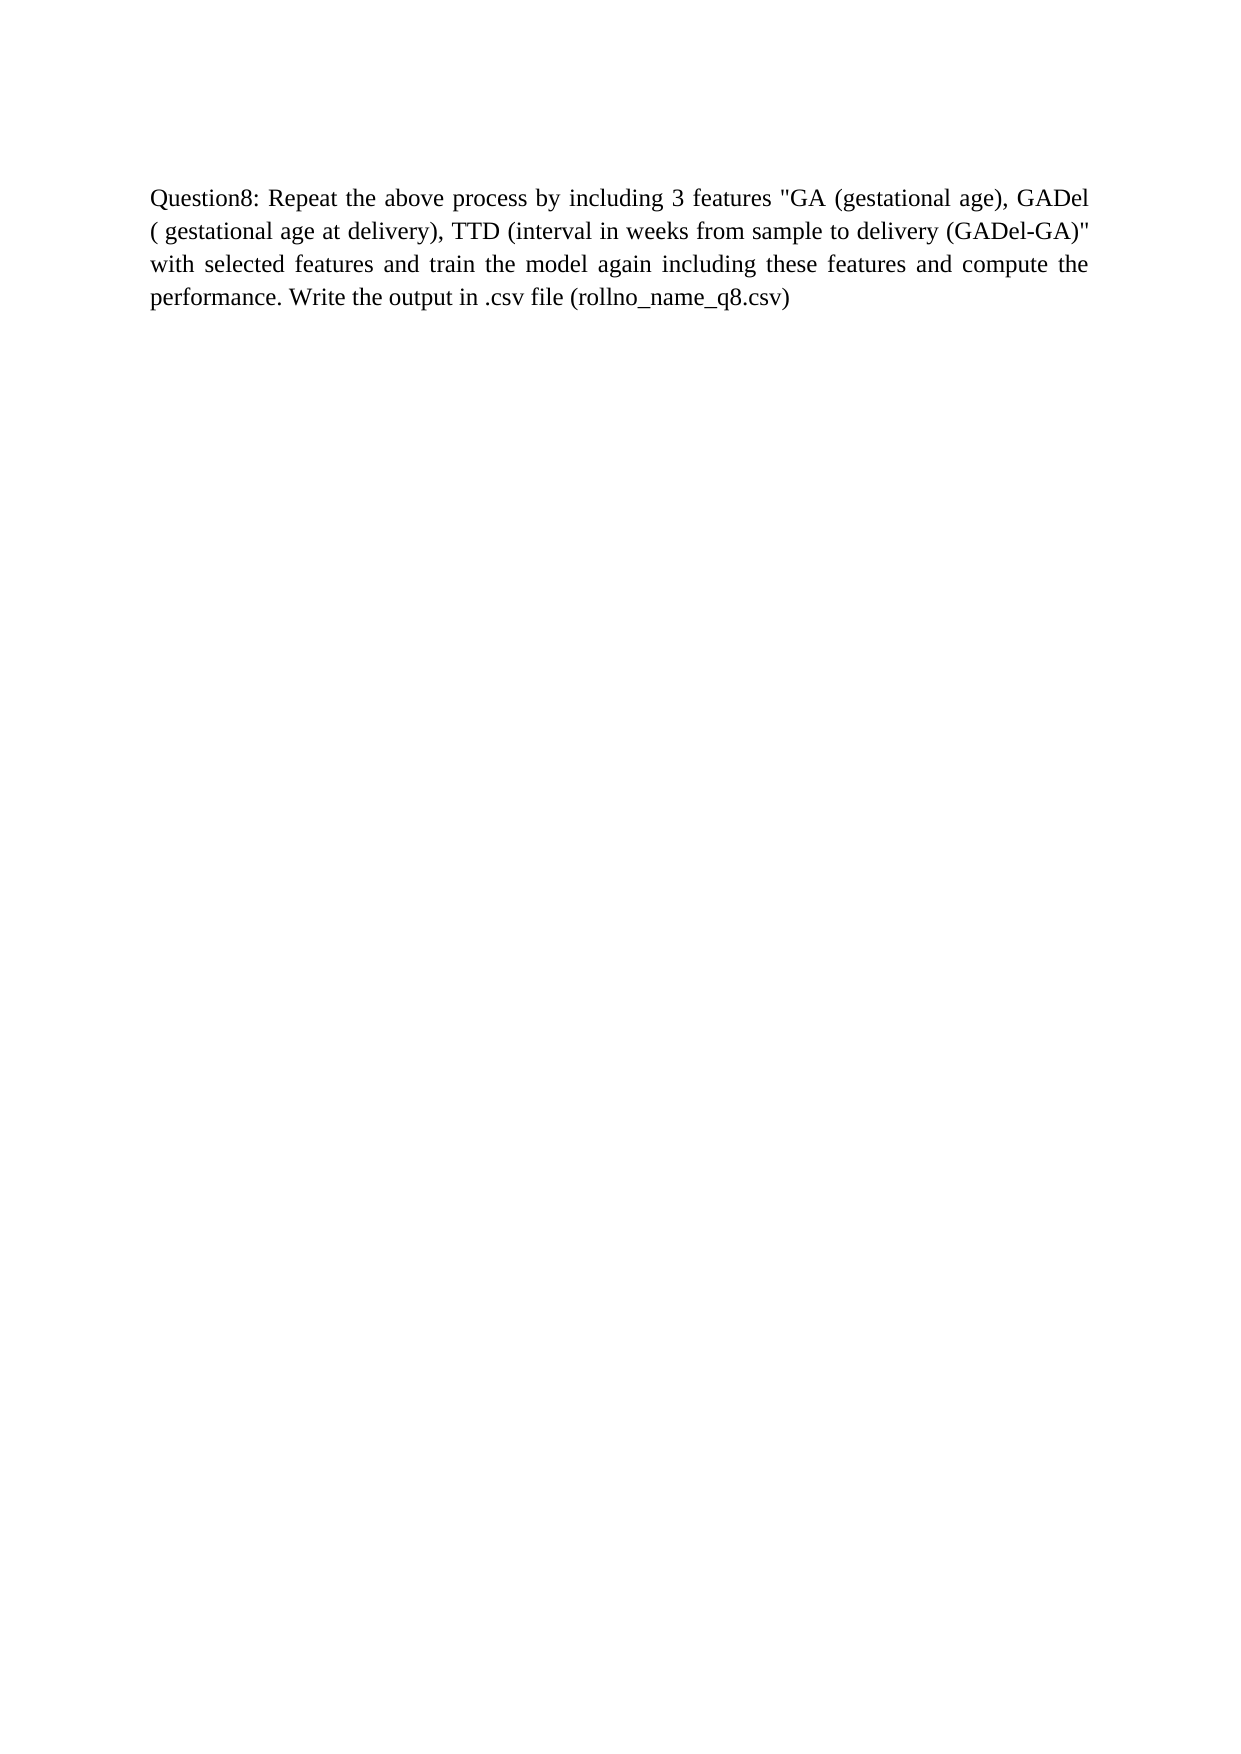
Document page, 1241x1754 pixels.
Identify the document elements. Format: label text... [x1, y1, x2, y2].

text Question8: Repeat the above process by including 3 features "GA (gestational age), GADel ( gestational age at delivery), TTD (interval in weeks from sample to delivery (GADel-GA)" with selected features and train the model again including these features and compute the performance. Write the output in .csv file (rollno_name_q8.csv) [150, 183, 1090, 311]
